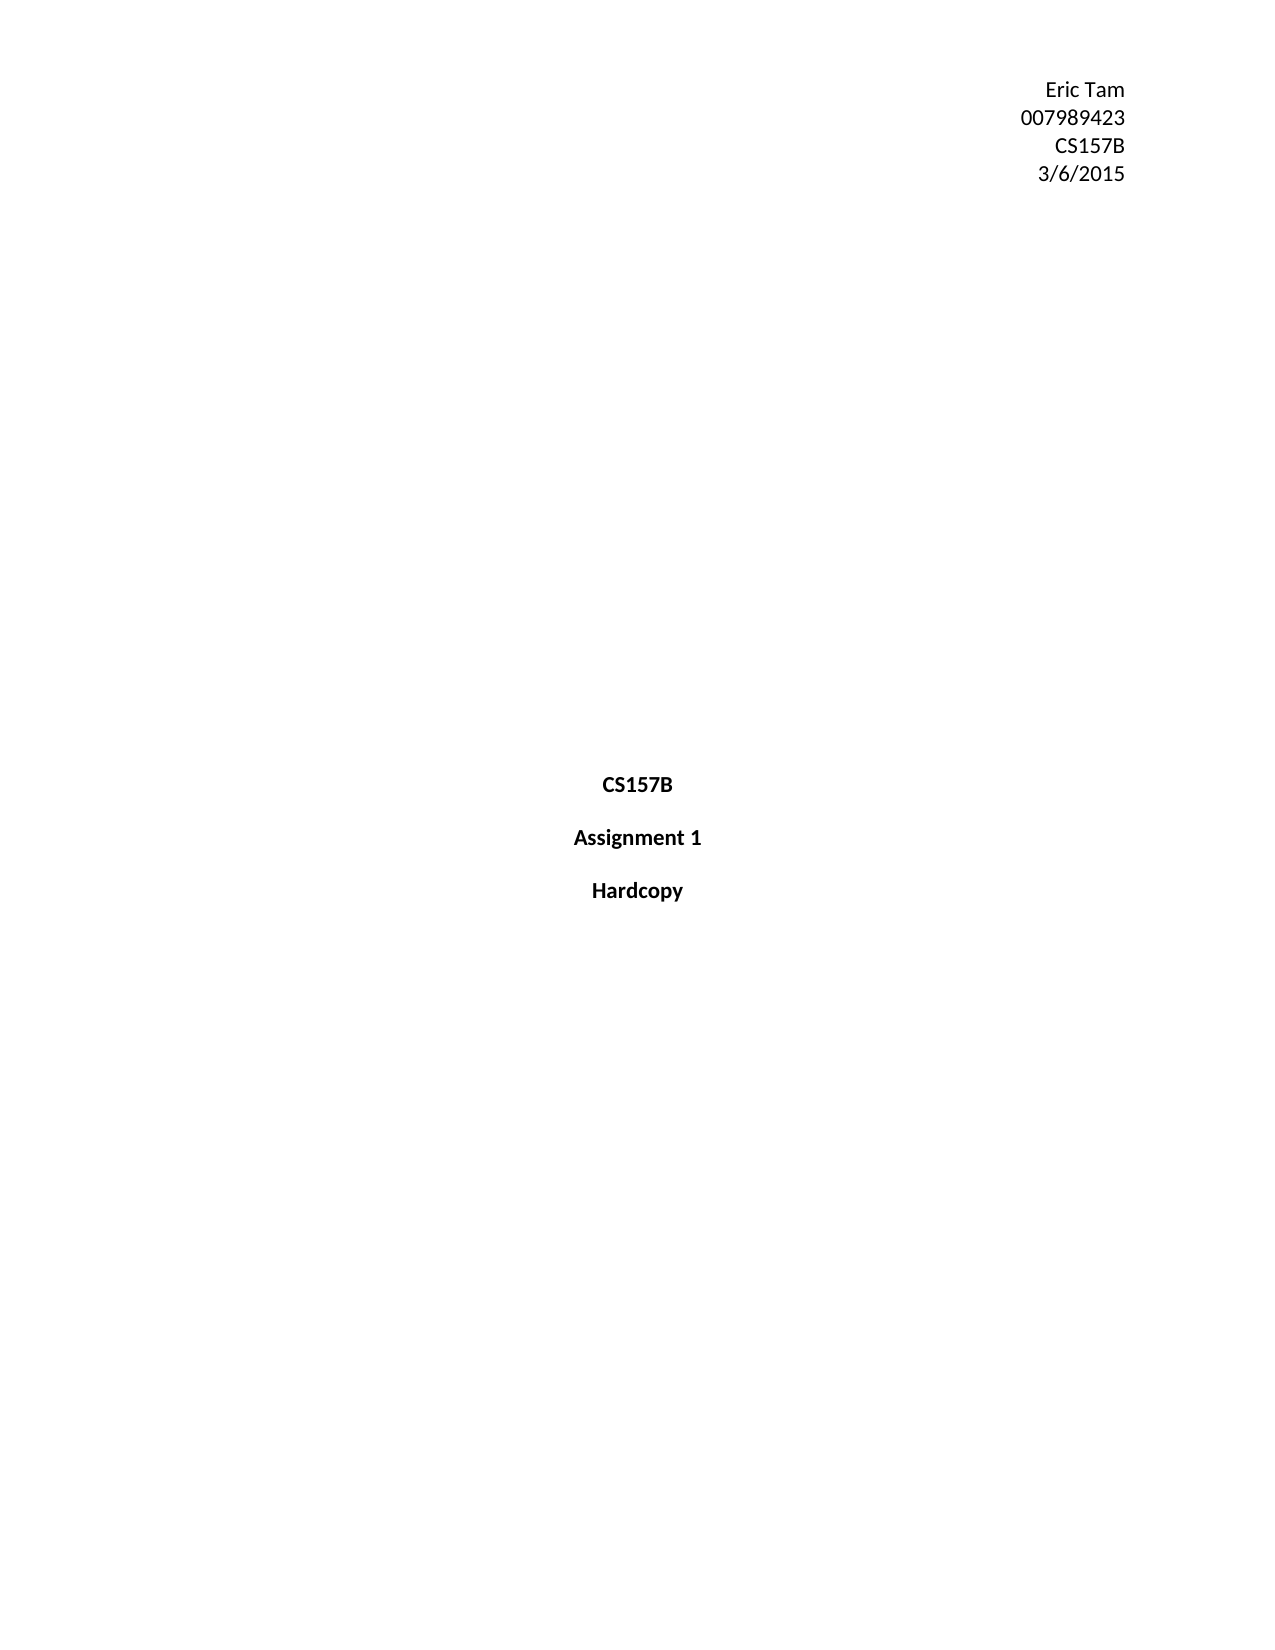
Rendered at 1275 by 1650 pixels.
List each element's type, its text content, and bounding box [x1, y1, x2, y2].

text Hardcopy [150, 876, 1125, 904]
text Assignment 1 [150, 823, 1125, 851]
text CS157B [150, 770, 1125, 798]
